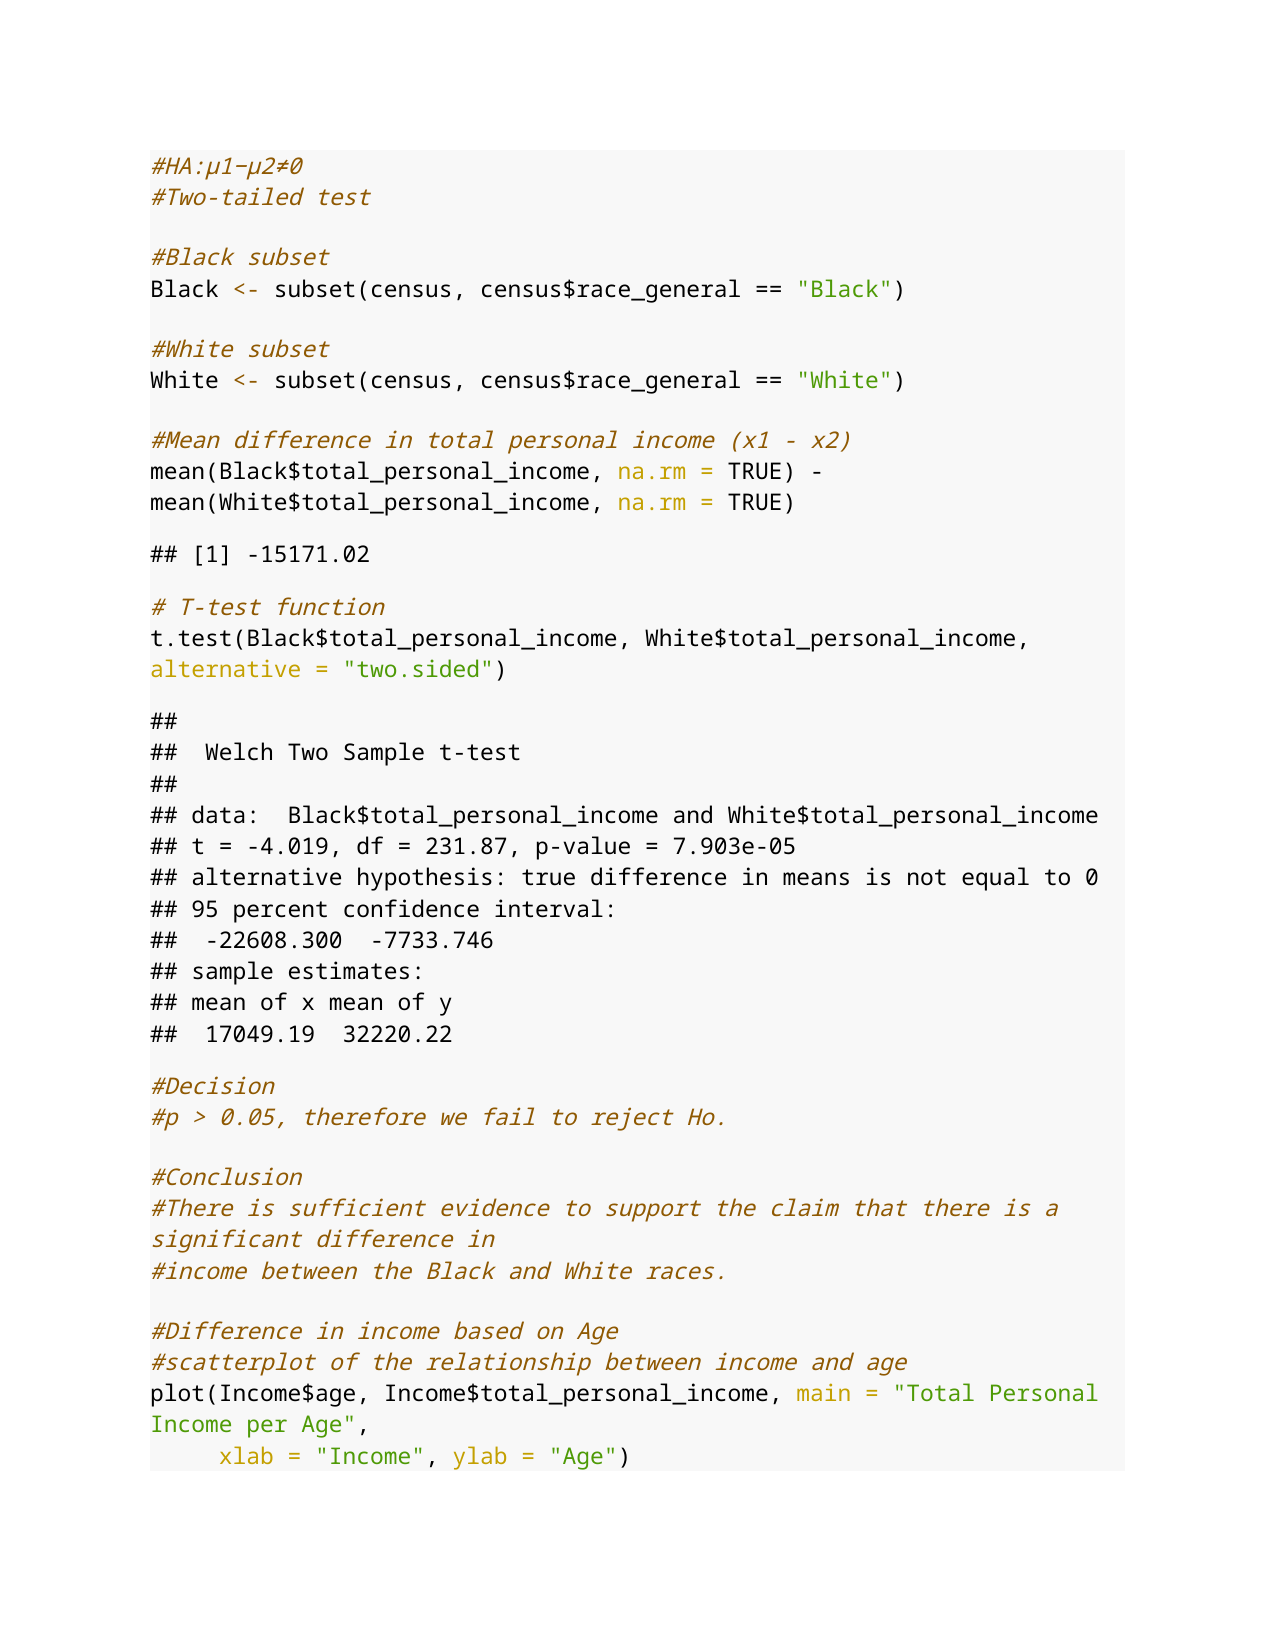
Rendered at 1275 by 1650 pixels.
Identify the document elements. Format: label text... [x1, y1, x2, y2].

text ## ## Welch Two Sample t-test ## ## data: Black$total_personal_income and White$total_personal_income ## t = -4.019, df = 231.87, p-value = 7.903e-05 ## alternative hypothesis: true difference in means is not equal to 0 ## 95 percent confidence interval: ## -22608.300 -7733.746 ## sample estimates: ## mean of x mean of y ## 17049.19 32220.22 [150, 705, 1125, 1049]
text #Decision #p > 0.05, therefore we fail to reject Ho. #Conclusion #There is sufficient evidence to support the claim that there is a significant difference in #income between the Black and White races. #Difference in income based on Age #scatterplot of the relationship between income and age plot(Income$age, Income$total_personal_income, main = "Total Personal Income per Age", xlab = "Income", ylab = "Age") [150, 1069, 1125, 1471]
text # T-test function t.test(Black$total_personal_income, White$total_personal_income, alternative = "two.sided") [384, 590, 1125, 684]
text ## [1] -15171.02 [150, 538, 1125, 569]
